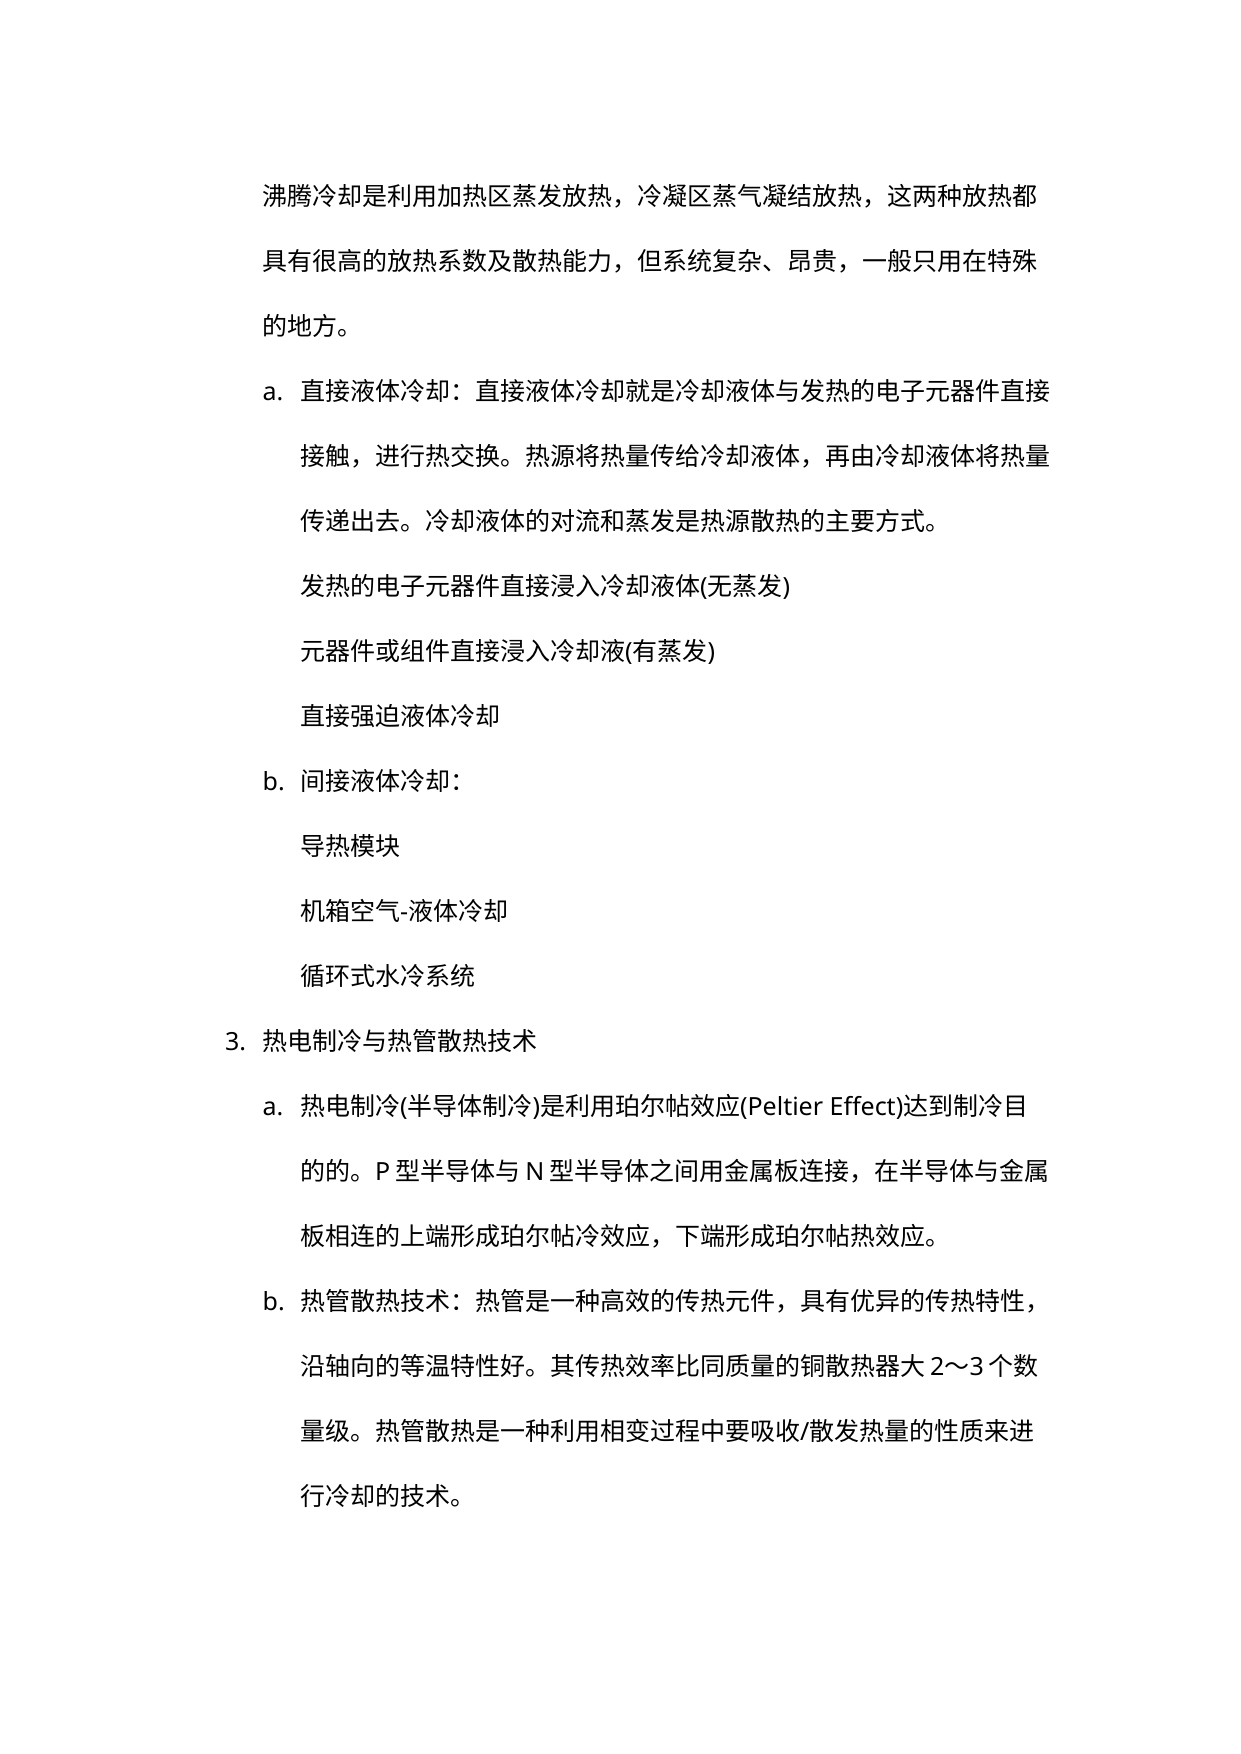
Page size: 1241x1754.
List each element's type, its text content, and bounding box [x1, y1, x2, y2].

list 导热模块 [300, 812, 1053, 877]
list 机箱空气-液体冷却 [300, 877, 1053, 942]
list 间接液体冷却： [262, 747, 1053, 812]
list 循环式水冷系统 [300, 942, 1053, 1007]
list 发热的电子元器件直接浸入冷却液体(无蒸发) [300, 552, 1053, 617]
list 沸腾冷却是利用加热区蒸发放热，冷凝区蒸气凝结放热，这两种放热都具有很高的放热系数及散热能力，但系统复杂、昂贵，一般只用在特殊的地方。 [262, 162, 1053, 357]
list 直接液体冷却：直接液体冷却就是冷却液体与发热的电子元器件直接接触，进行热交换。热源将热量传给冷却液体，再由冷却液体将热量传递出去。冷却液体的对流和蒸发是热源散热的主要方式。 [262, 357, 1053, 552]
list 热电制冷(半导体制冷)是利用珀尔帖效应(Peltier Effect)达到制冷目的的。P型半导体与N型半导体之间用金属板连接，在半导体与金属板相连的上端形成珀尔帖冷效应，下端形成珀尔帖热效应。 [262, 1072, 1053, 1267]
list 元器件或组件直接浸入冷却液(有蒸发) [300, 617, 1053, 682]
list 热电制冷与热管散热技术 [225, 1007, 1053, 1072]
list 直接强迫液体冷却 [300, 682, 1053, 747]
list 热管散热技术：热管是一种高效的传热元件，具有优异的传热特性，沿轴向的等温特性好。其传热效率比同质量的铜散热器大2～3个数量级。热管散热是一种利用相变过程中要吸收/散发热量的性质来进行冷却的技术。 [262, 1267, 1053, 1527]
